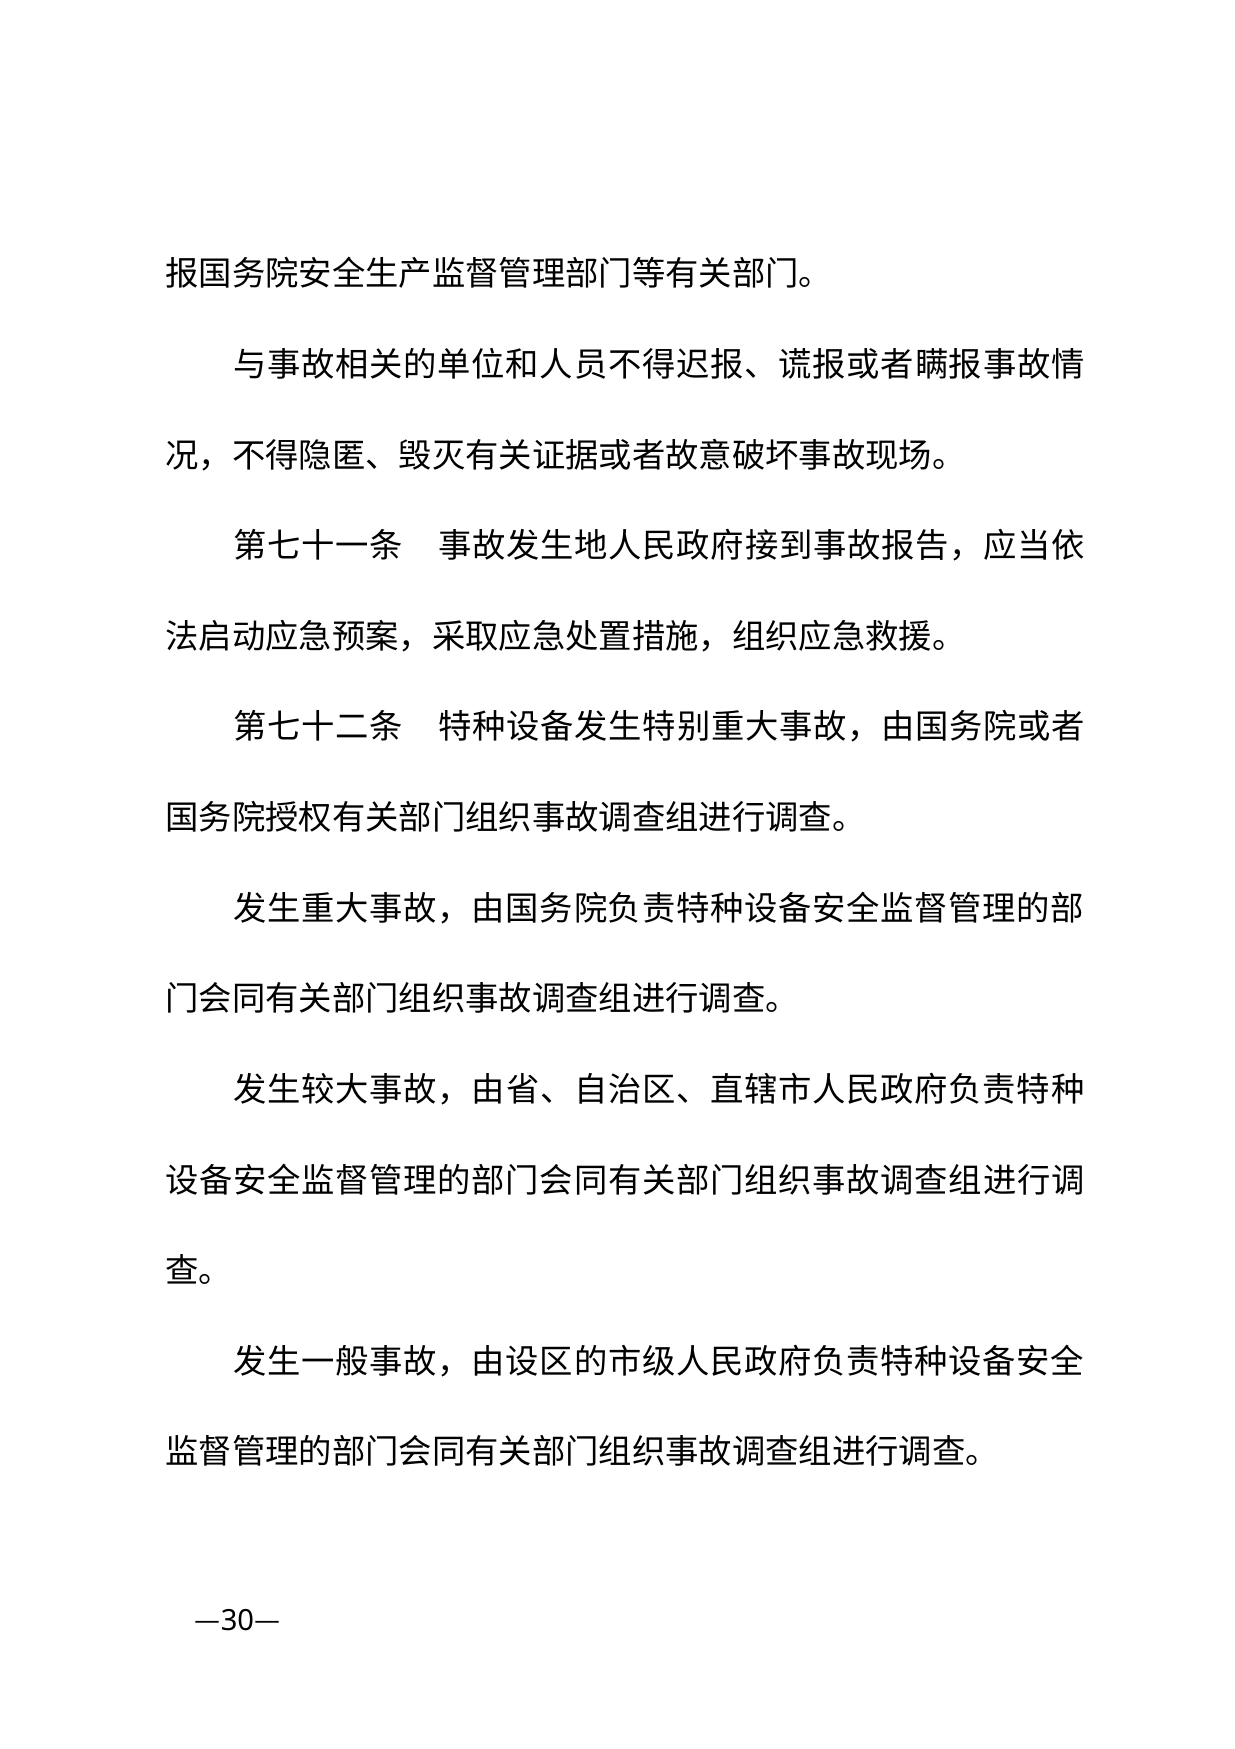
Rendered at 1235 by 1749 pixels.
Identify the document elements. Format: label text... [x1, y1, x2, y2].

text 发生较大事故，由省、自治区、直辖市人民政府负责特种设备安全监督管理的部门会同有关部门组织事故调查组进行调查。 [165, 1042, 1087, 1313]
text 第七十一条 事故发生地人民政府接到事故报告，应当依法启动应急预案，采取应急处置措施，组织应急救援。 [165, 498, 1087, 679]
text 发生重大事故，由国务院负责特种设备安全监督管理的部门会同有关部门组织事故调查组进行调查。 [165, 860, 1087, 1042]
text 第七十二条 特种设备发生特别重大事故，由国务院或者国务院授权有关部门组织事故调查组进行调查。 [165, 679, 1087, 860]
text 发生一般事故，由设区的市级人民政府负责特种设备安全监督管理的部门会同有关部门组织事故调查组进行调查。 [165, 1313, 1087, 1495]
text 与事故相关的单位和人员不得迟报、谎报或者瞒报事故情况，不得隐匿、毁灭有关证据或者故意破坏事故现场。 [165, 317, 1087, 498]
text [165, 226, 1087, 317]
